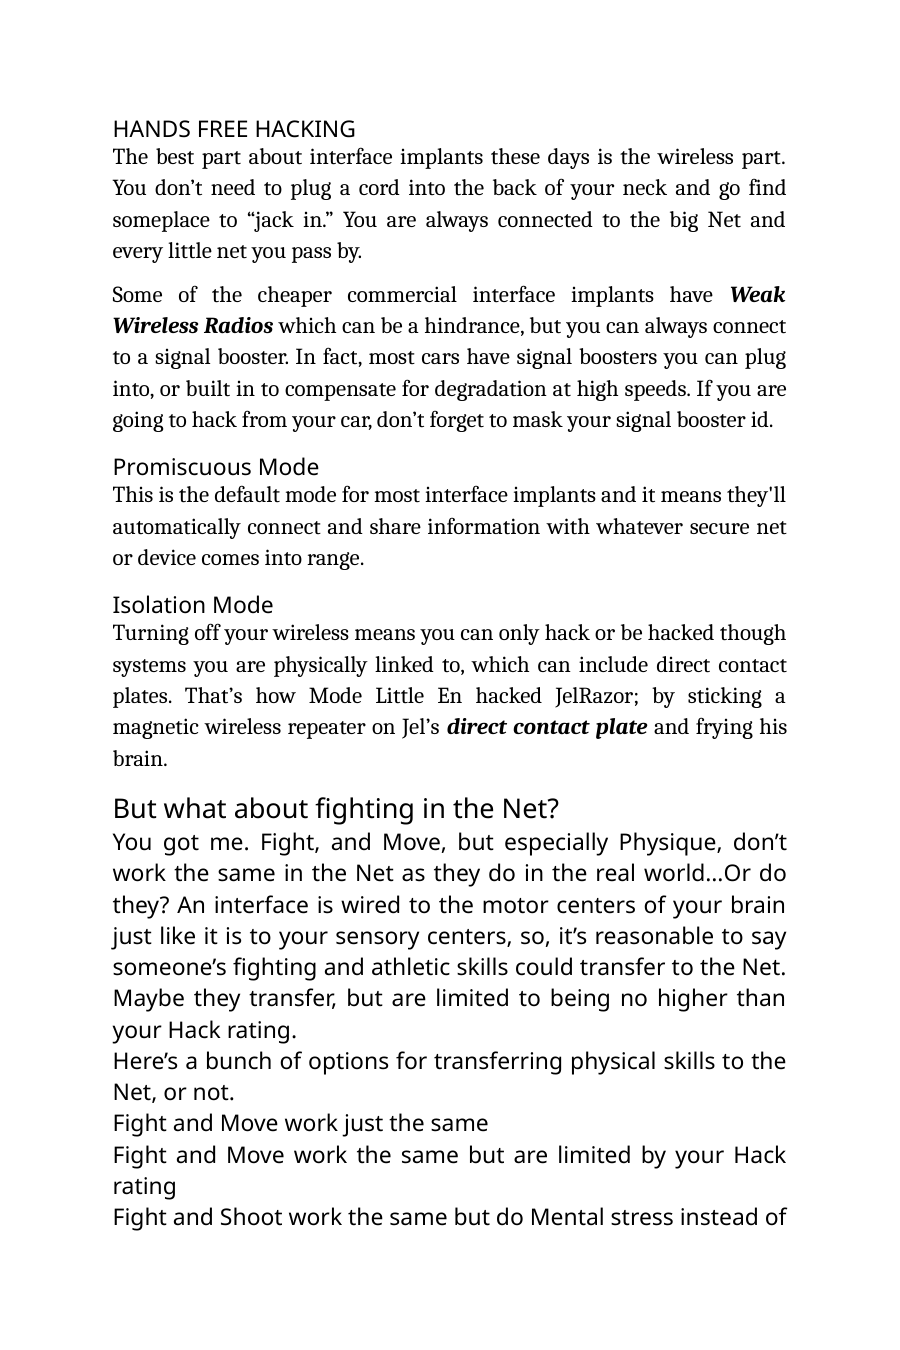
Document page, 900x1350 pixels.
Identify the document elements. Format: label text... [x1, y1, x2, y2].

text Turning off your wireless means you can only hack or be hacked though systems you are physically linked to, which can include direct contact plates. That’s how Mode Little En hacked JelRazor; by sticking a magnetic wireless repeater on Jel’s direct contact plate and frying his brain. [112, 620, 787, 772]
text The best part about interface implants these days is the wireless part. You don’t need to plug a cord into the back of your neck and go find someplace to “jack in.” You are always connected to the big Net and every little net you pass by. [112, 144, 787, 264]
text This is the default mode for most interface implants and it means they'll automatically connect and share information with whatever secure net or device comes into range. [112, 482, 787, 571]
subtitle Hands Free Hacking [112, 112, 787, 144]
text Some of the cheaper commercial interface implants have Weak Wireless Radios which can be a hindrance, but you can always connect to a signal booster. In fact, most cars have signal boosters you can plug into, or built in to compensate for degradation at high speeds. If you are going to hack from your car, don’t forget to mask your signal booster id. [112, 282, 787, 433]
text Fight and Move work just the same [112, 1107, 787, 1139]
text Fight and Move work the same but are limited by your Hack rating [112, 1139, 787, 1201]
text You got me. Fight, and Move, but especially Physique, don’t work the same in the Net as they do in the real world…Or do they? An interface is wired to the motor centers of your brain just like it is to your sensory centers, so, it’s reasonable to say someone’s fighting and athletic skills could transfer to the Net. Maybe they transfer, but are limited to being no higher than your Hack rating. [112, 826, 787, 1045]
subtitle Promiscuous Mode [112, 451, 787, 482]
subtitle But what about fighting in the Net? [112, 789, 787, 826]
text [112, 1201, 787, 1232]
text Here’s a bunch of options for transferring physical skills to the Net, or not. [112, 1045, 787, 1107]
subtitle Isolation Mode [112, 589, 787, 620]
